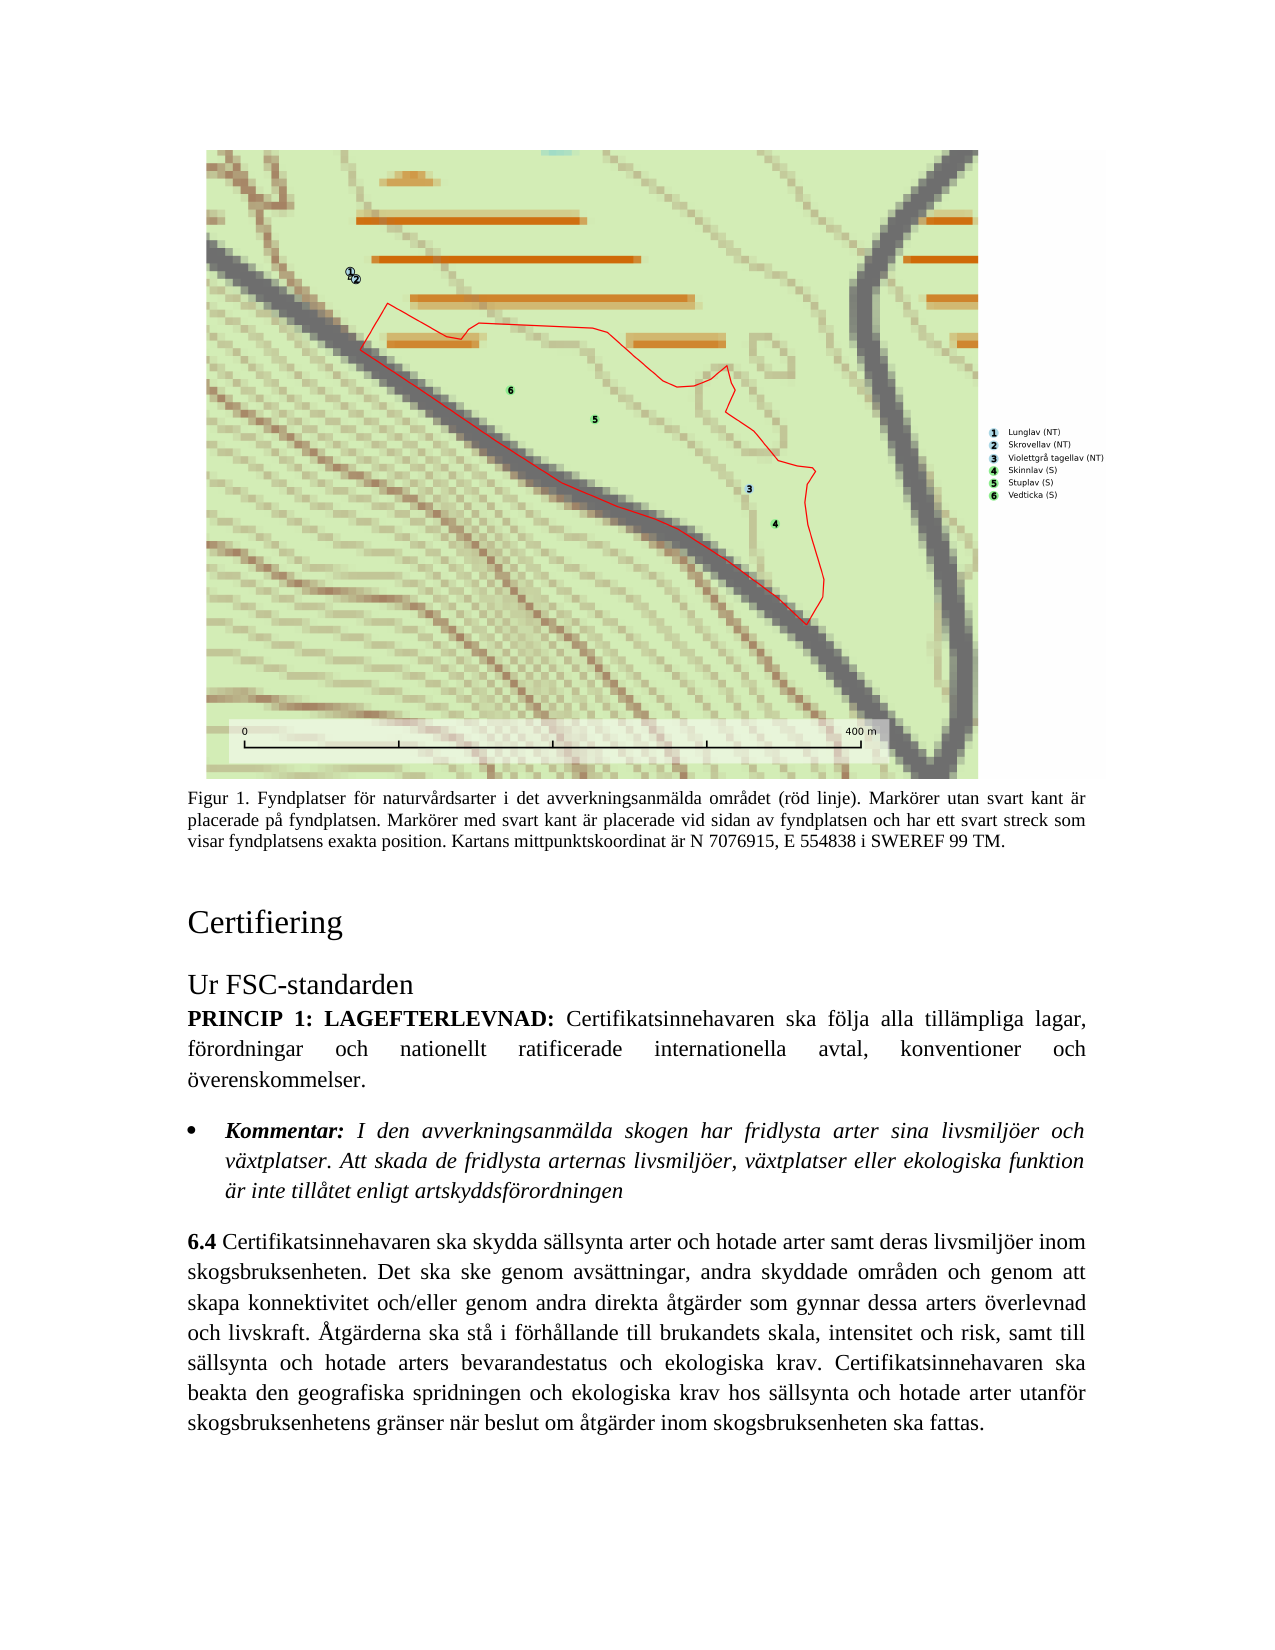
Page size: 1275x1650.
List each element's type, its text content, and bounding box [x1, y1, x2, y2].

text Figur 1. Fyndplatser för naturvårdsarter i det avverkningsanmälda området (röd linje). Markörer utan svart kant är placerade på fyndplatsen. Markörer med svart kant är placerade vid sidan av fyndplatsen och har ett svart streck som visar fyndplatsens exakta position. Kartans mittpunktskoordinat är N 7076915, E 554838 i SWEREF 99 TM. [187, 787, 1087, 852]
text PRINCIP 1: LAGEFTERLEVNAD: Certifikatsinnehavaren ska följa alla tillämpliga lagar, förordningar och nationellt ratificerade internationella avtal, konventioner och överenskommelser. [187, 1005, 1087, 1092]
text 6.4 Certifikatsinnehavaren ska skydda sällsynta arter och hotade arter samt deras livsmiljöer inom skogsbruksenheten. Det ska ske genom avsättningar, andra skyddade områden och genom att skapa konnektivitet och/eller genom andra direkta åtgärder som gynnar dessa arters överlevnad och livskraft. Åtgärderna ska stå i förhållande till brukandets skala, intensitet och risk, samt till sällsynta och hotade arters bevarandestatus och ekologiska krav. Certifikatsinnehavaren ska beakta den geografiska spridningen och ekologiska krav hos sällsynta och hotade arter utanför skogsbruksenhetens gränser när beslut om åtgärder inom skogsbruksenheten ska fattas. [187, 1228, 1087, 1436]
picture [206, 150, 1107, 779]
subtitle Ur FSC-standarden [187, 967, 1087, 1000]
subtitle Certifiering [187, 902, 1087, 940]
list Kommentar: I den avverkningsanmälda skogen har fridlysta arter sina livsmiljöer och växtplatser. Att skada de fridlysta arternas livsmiljöer, växtplatser eller ekologiska funktion är inte tillåtet enligt artskyddsförordningen [187, 1117, 1087, 1203]
